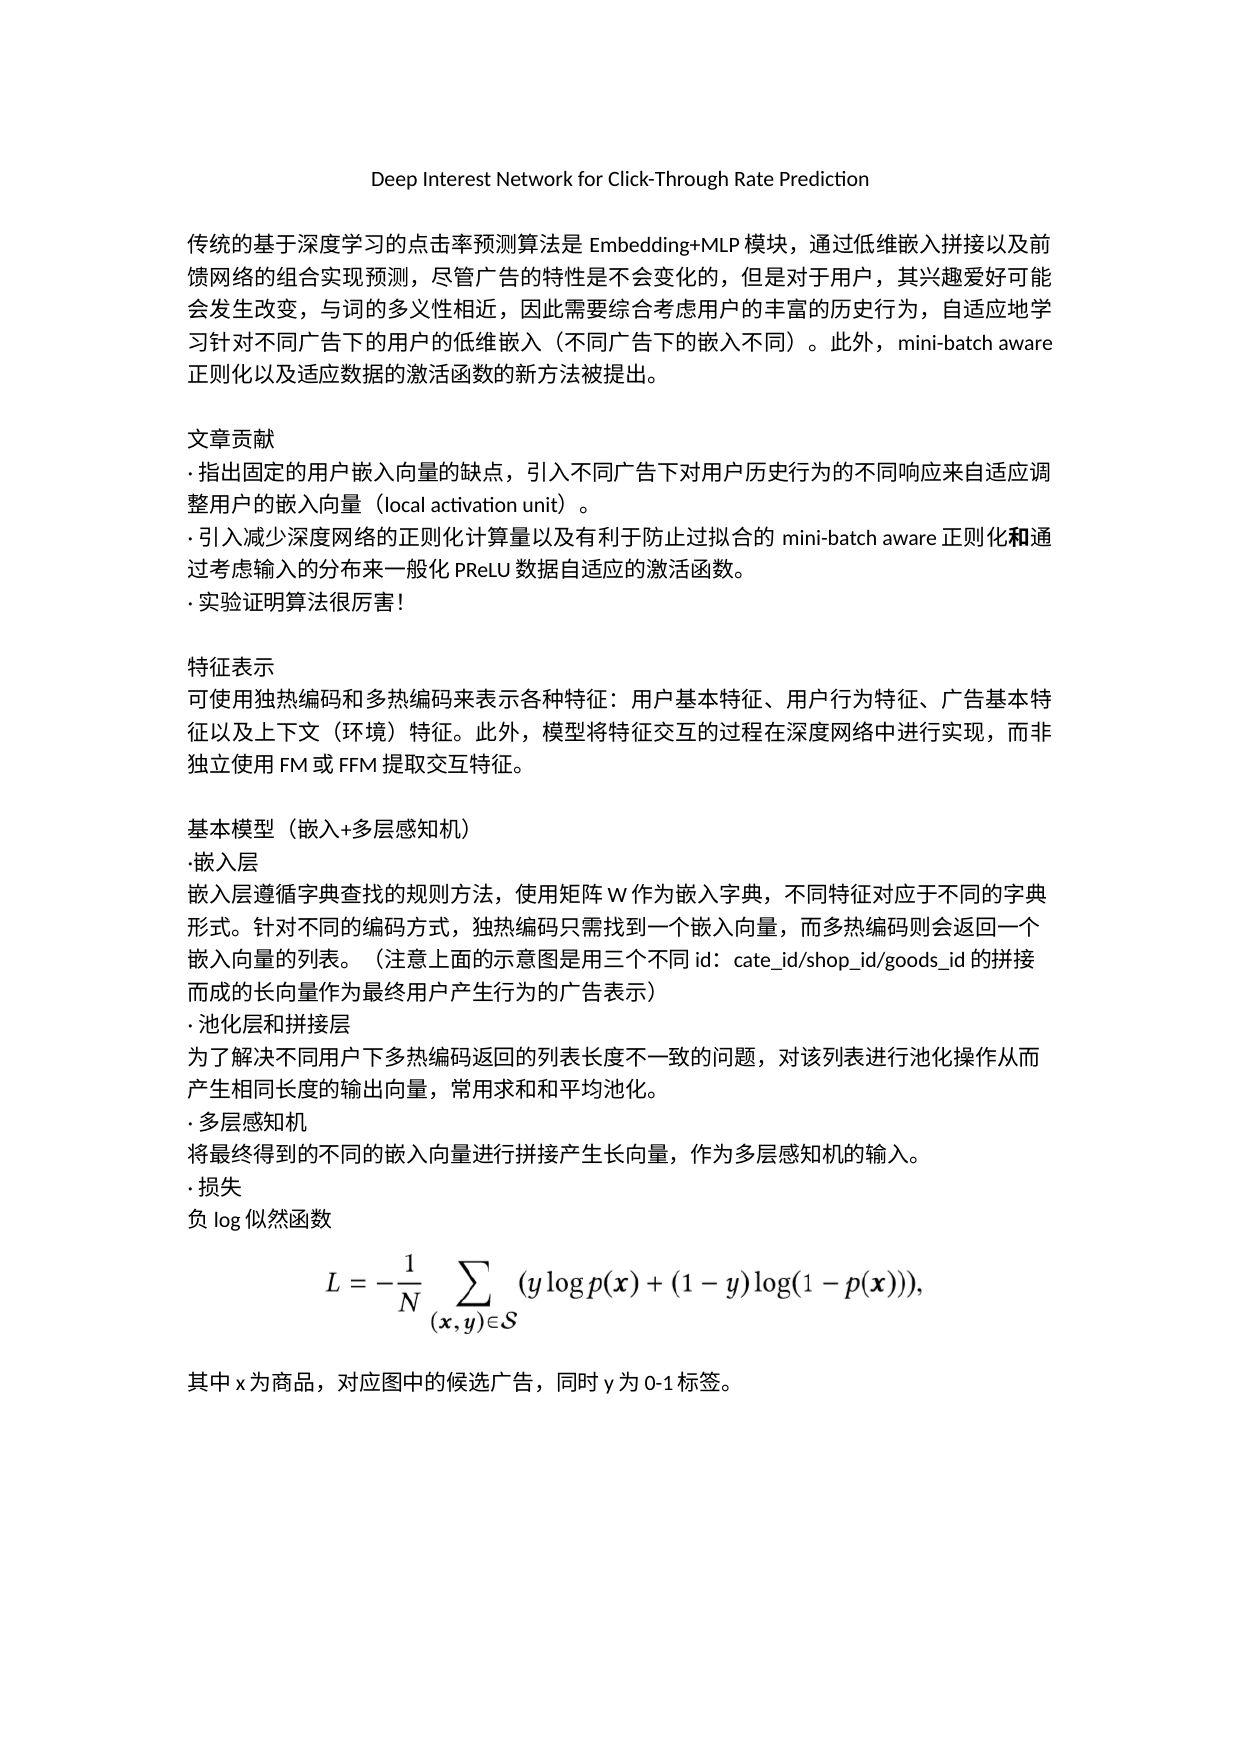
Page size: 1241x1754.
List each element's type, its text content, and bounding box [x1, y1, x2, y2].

text 其中x为商品，对应图中的候选广告，同时y为0-1标签。 [187, 1364, 1053, 1397]
text · 多层感知机 [187, 1104, 1053, 1137]
text 为了解决不同用户下多热编码返回的列表长度不一致的问题，对该列表进行池化操作从而产生相同长度的输出向量，常用求和和平均池化。 [187, 1039, 1053, 1104]
text 传统的基于深度学习的点击率预测算法是Embedding+MLP模块，通过低维嵌入拼接以及前馈网络的组合实现预测，尽管广告的特性是不会变化的，但是对于用户，其兴趣爱好可能会发生改变，与词的多义性相近，因此需要综合考虑用户的丰富的历史行为，自适应地学习针对不同广告下的用户的低维嵌入（不同广告下的嵌入不同）。此外，mini-batch aware正则化以及适应数据的激活函数的新方法被提出。 [187, 227, 1053, 389]
text 特征表示 [187, 649, 1053, 682]
picture [300, 1234, 940, 1344]
text 可使用独热编码和多热编码来表示各种特征：用户基本特征、用户行为特征、广告基本特征以及上下文（环境）特征。此外，模型将特征交互的过程在深度网络中进行实现，而非独立使用FM或FFM提取交互特征。 [187, 682, 1053, 779]
text · 损失 [187, 1169, 1053, 1202]
text · 引入减少深度网络的正则化计算量以及有利于防止过拟合的mini-batch aware正则化和通过考虑输入的分布来一般化PReLU数据自适应的激活函数。 [187, 519, 1053, 584]
text 嵌入层遵循字典查找的规则方法，使用矩阵W作为嵌入字典，不同特征对应于不同的字典形式。针对不同的编码方式，独热编码只需找到一个嵌入向量，而多热编码则会返回一个嵌入向量的列表。（注意上面的示意图是用三个不同id：cate_id/shop_id/goods_id的拼接而成的长向量作为最终用户产生行为的广告表示） [187, 877, 1053, 1007]
text 基本模型（嵌入+多层感知机） [187, 812, 1053, 844]
text · 指出固定的用户嵌入向量的缺点，引入不同广告下对用户历史行为的不同响应来自适应调整用户的嵌入向量（local activation unit）。 [187, 454, 1053, 519]
text 负log似然函数 [187, 1202, 1053, 1234]
text 文章贡献 [187, 422, 1053, 454]
text Deep Interest Network for Click-Through Rate Prediction [187, 162, 1053, 194]
text ·嵌入层 [187, 844, 1053, 877]
text · 实验证明算法很厉害！ [187, 584, 1053, 617]
text 将最终得到的不同的嵌入向量进行拼接产生长向量，作为多层感知机的输入。 [187, 1137, 1053, 1169]
text · 池化层和拼接层 [187, 1007, 1053, 1039]
